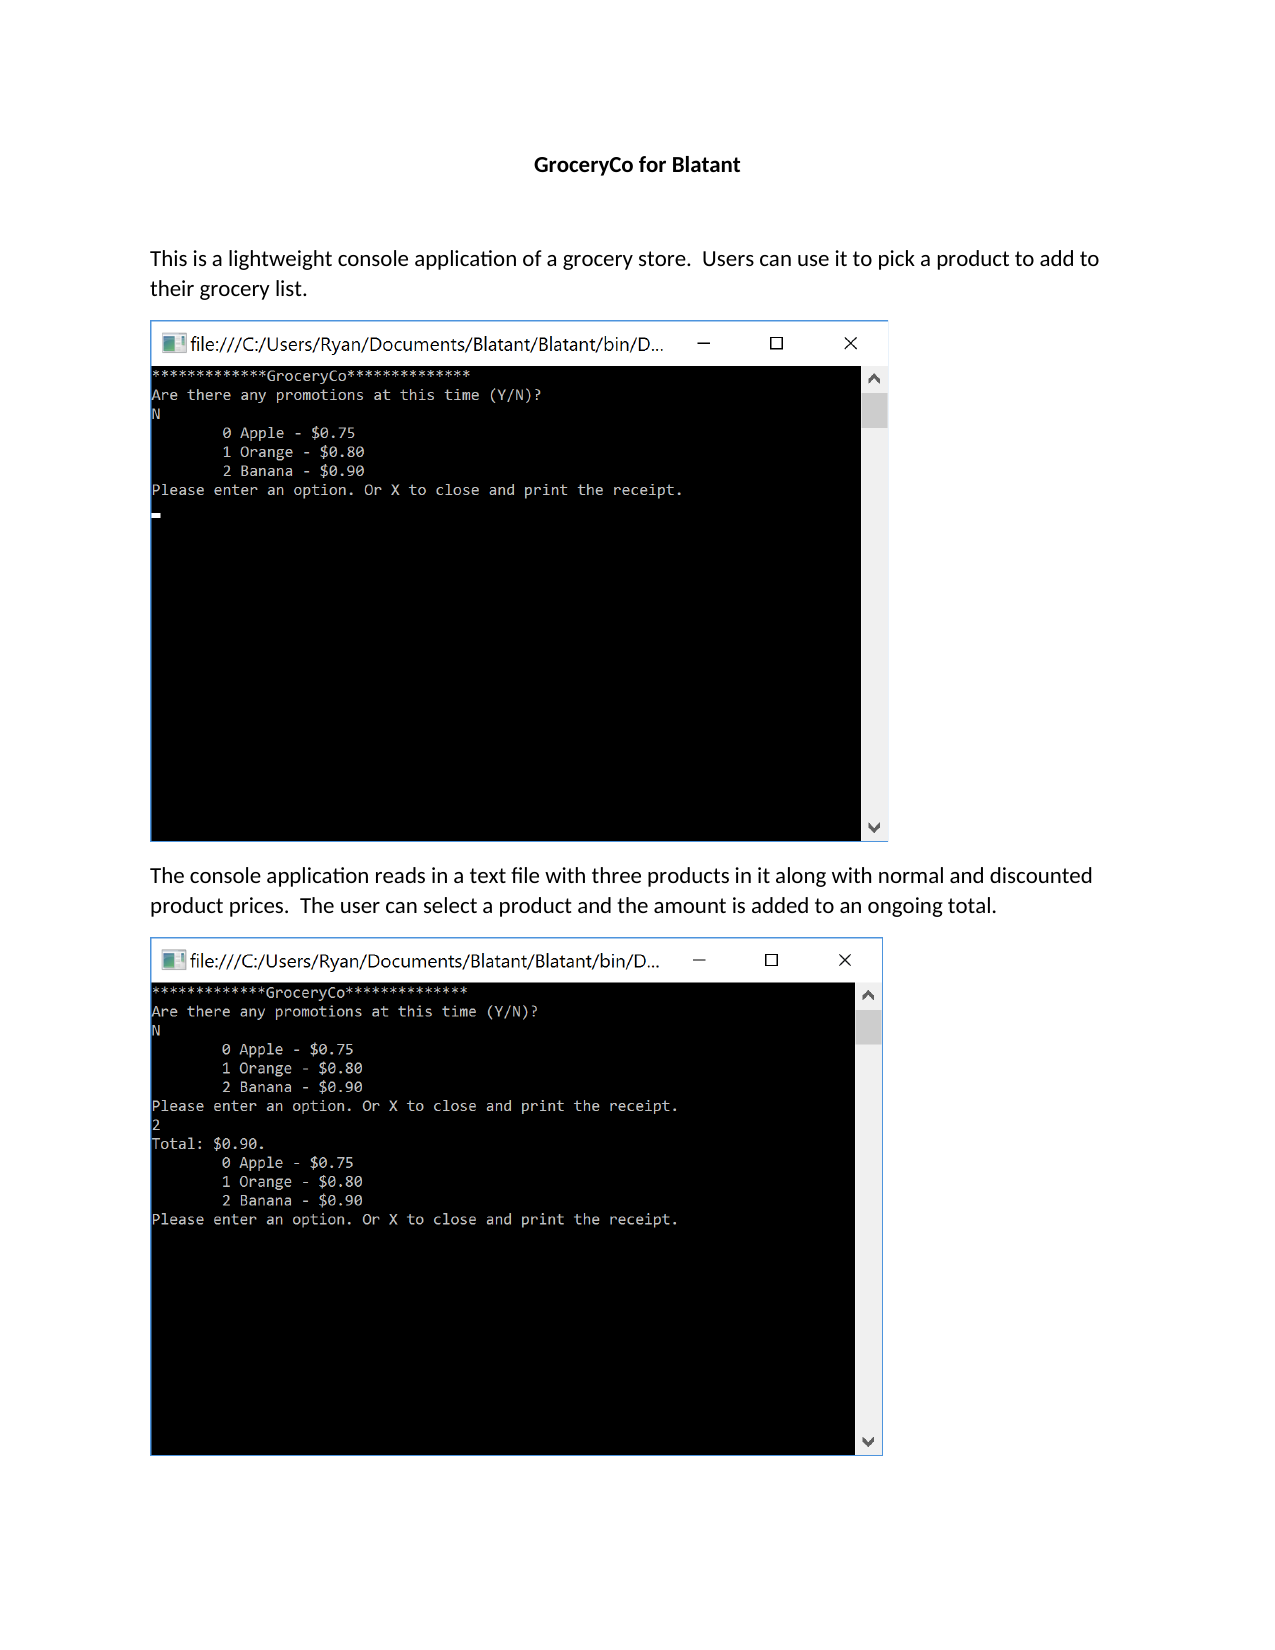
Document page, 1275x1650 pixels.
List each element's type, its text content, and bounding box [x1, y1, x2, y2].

text GroceryCo for Blatant [150, 150, 1125, 178]
text This is a lightweight console application of a grocery store. Users can use it to pick a product to add to their grocery list. [150, 244, 1125, 302]
picture [150, 937, 883, 1456]
text The console application reads in a text file with three products in it along with normal and discounted product prices. The user can select a product and the amount is added to an ongoing total. [150, 861, 1125, 919]
picture [150, 320, 889, 842]
